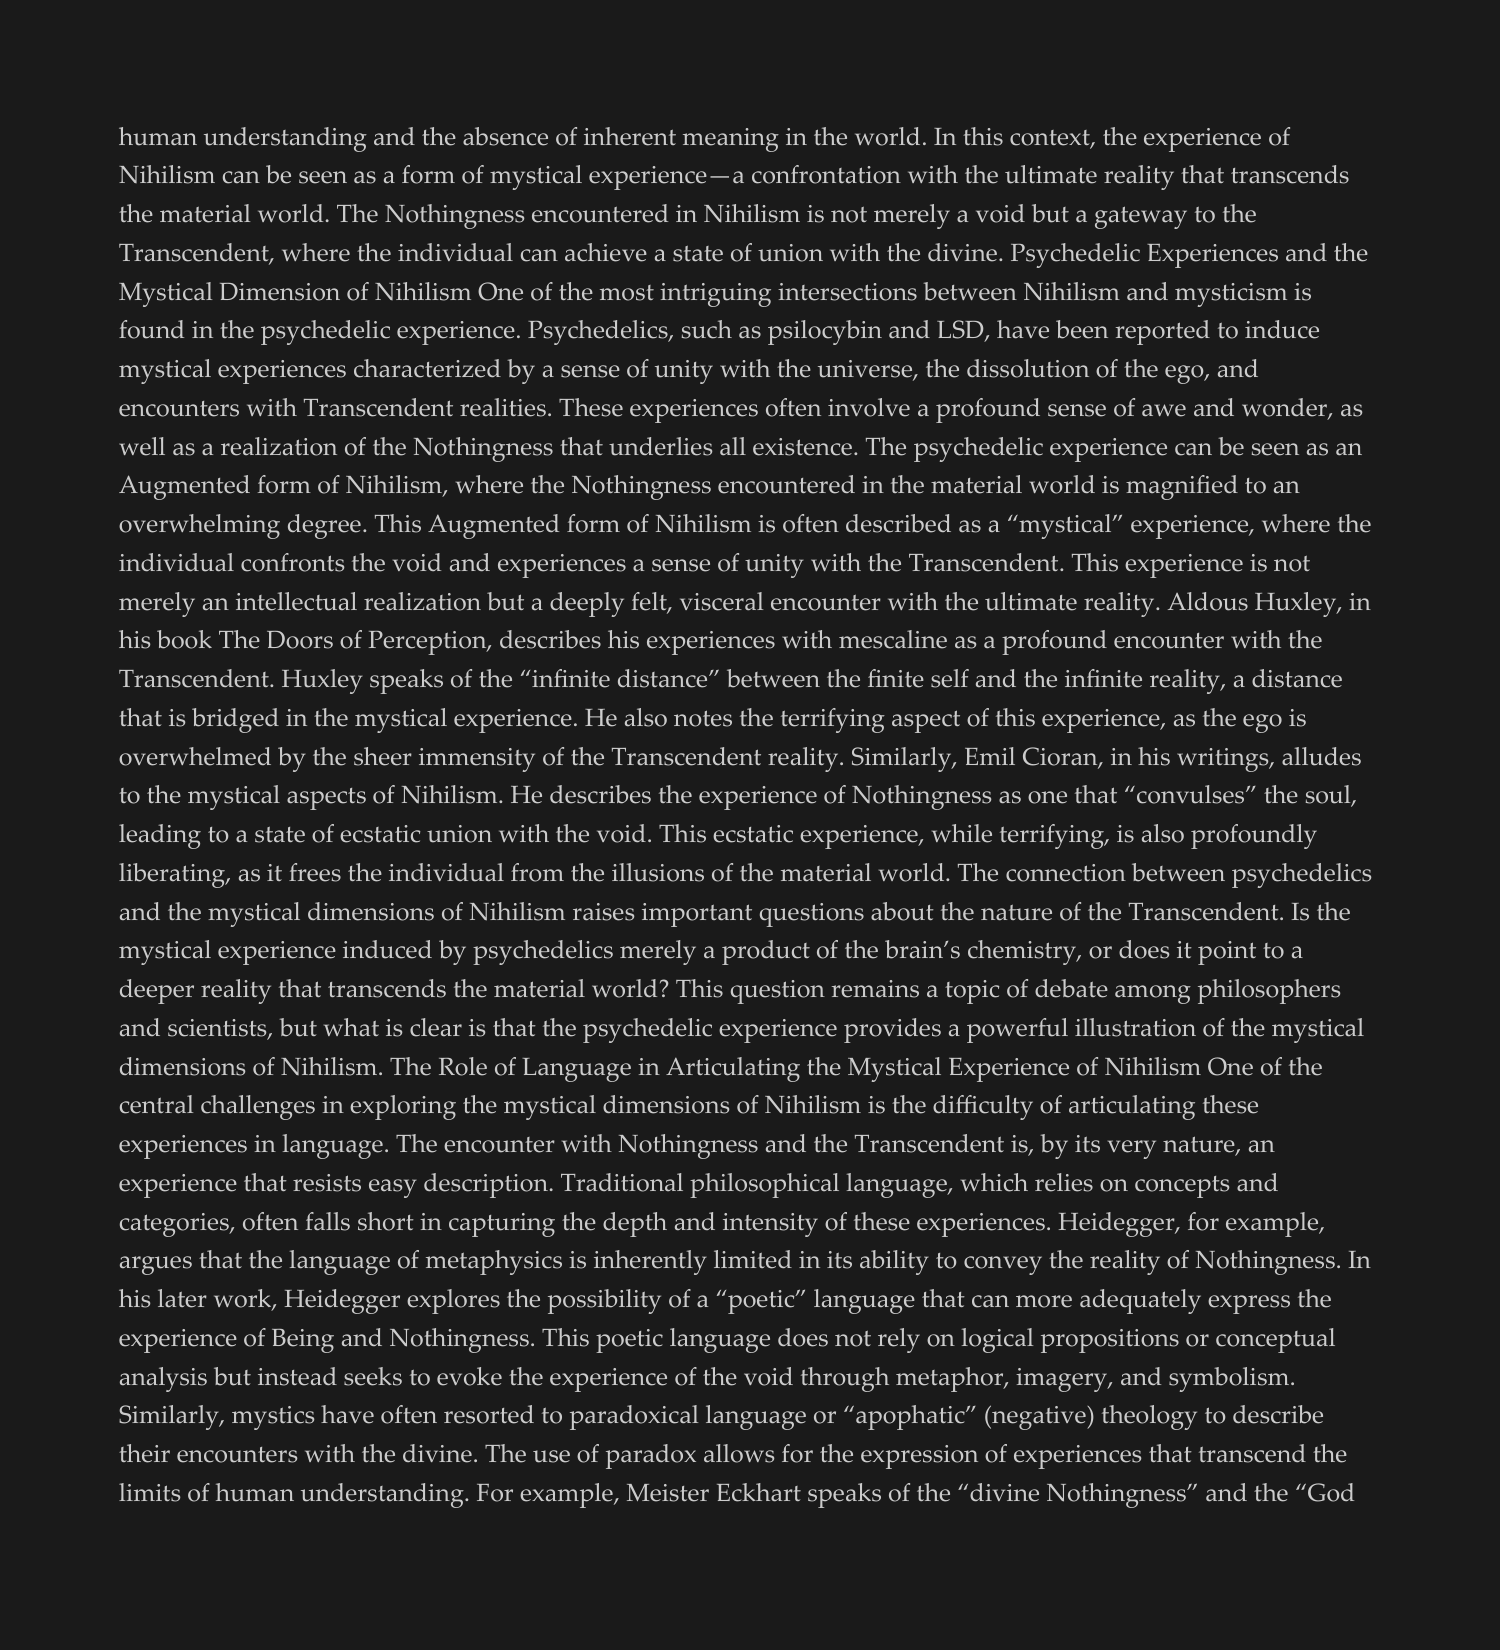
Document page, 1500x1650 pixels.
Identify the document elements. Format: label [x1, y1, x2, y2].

text [118, 118, 1381, 1508]
